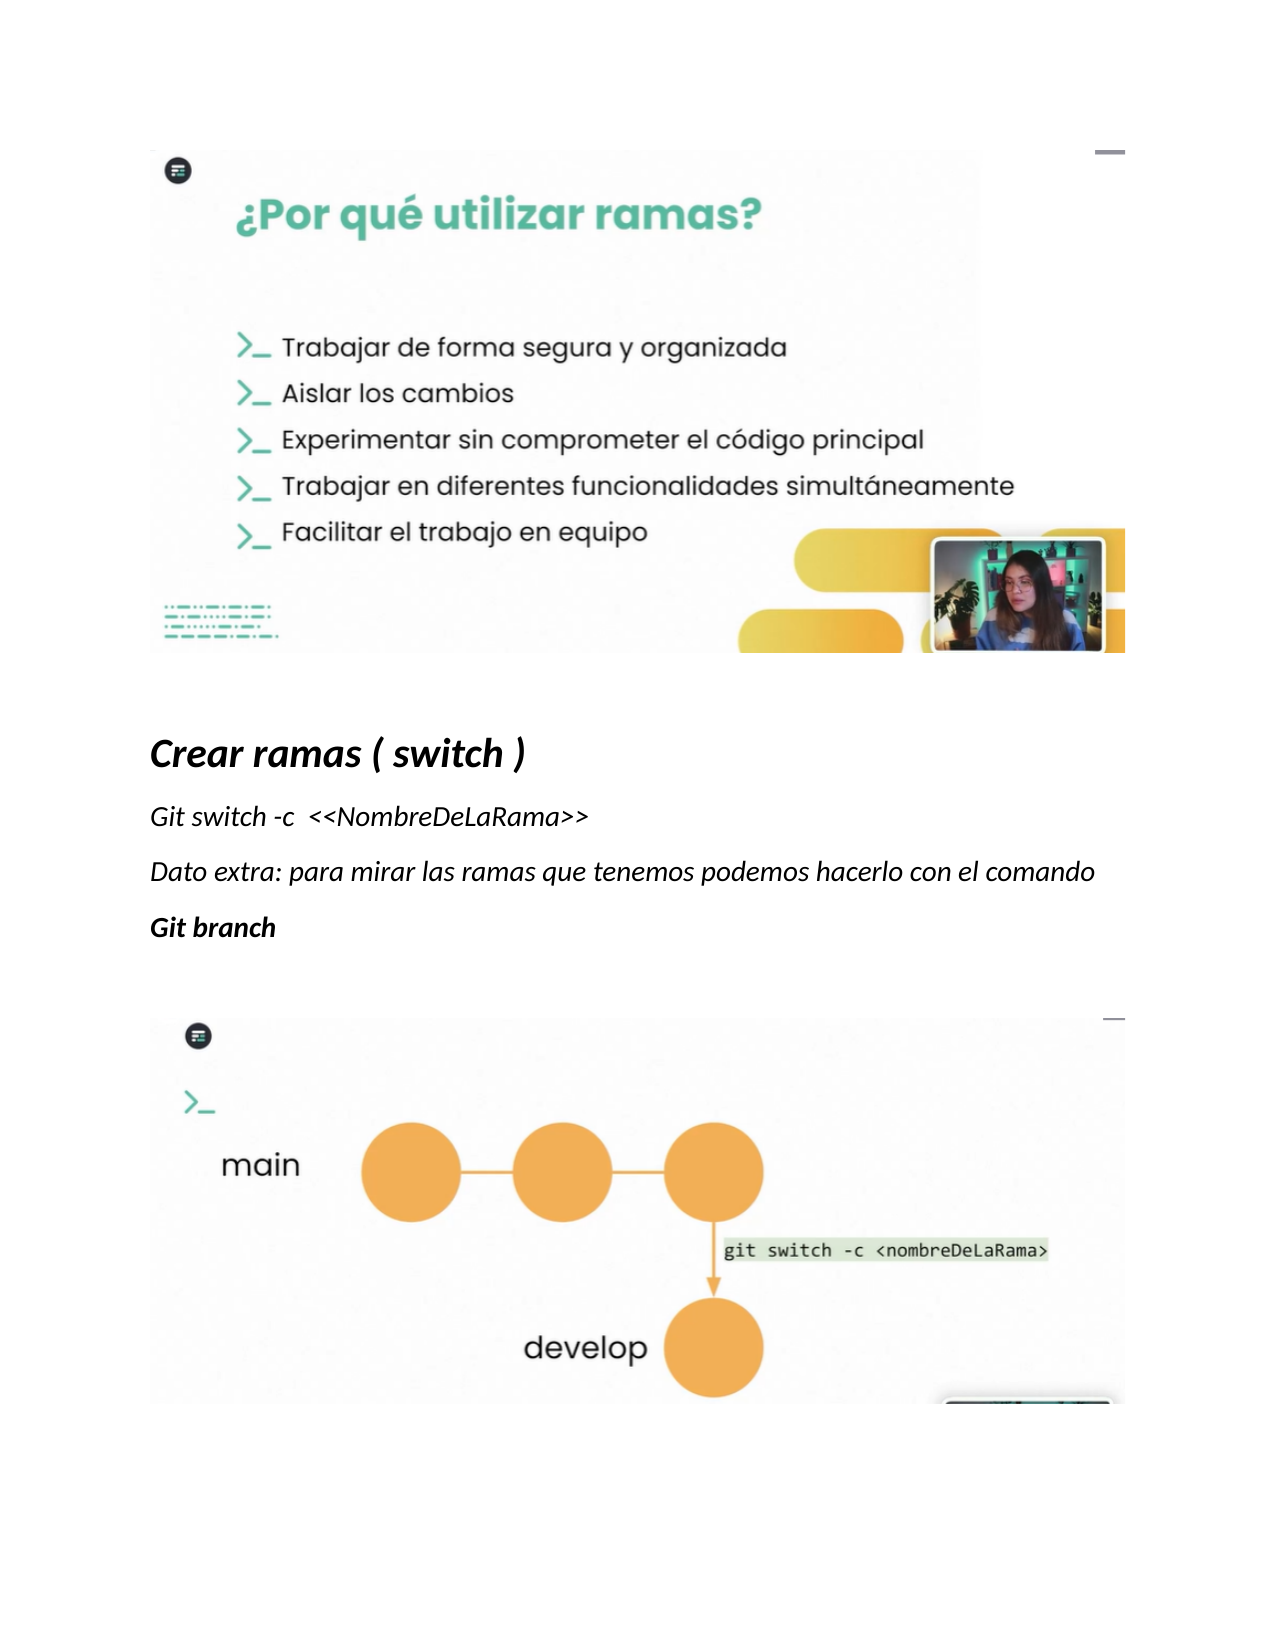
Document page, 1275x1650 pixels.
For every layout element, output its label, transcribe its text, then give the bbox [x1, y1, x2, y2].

text Git switch -c <<NombreDeLaRama>> [150, 798, 1125, 834]
picture [150, 1018, 1125, 1404]
picture [150, 150, 1125, 653]
text Crear ramas ( switch ) [150, 727, 1125, 778]
text Git branch [150, 909, 1125, 944]
text Dato extra: para mirar las ramas que tenemos podemos hacerlo con el comando [150, 853, 1125, 889]
